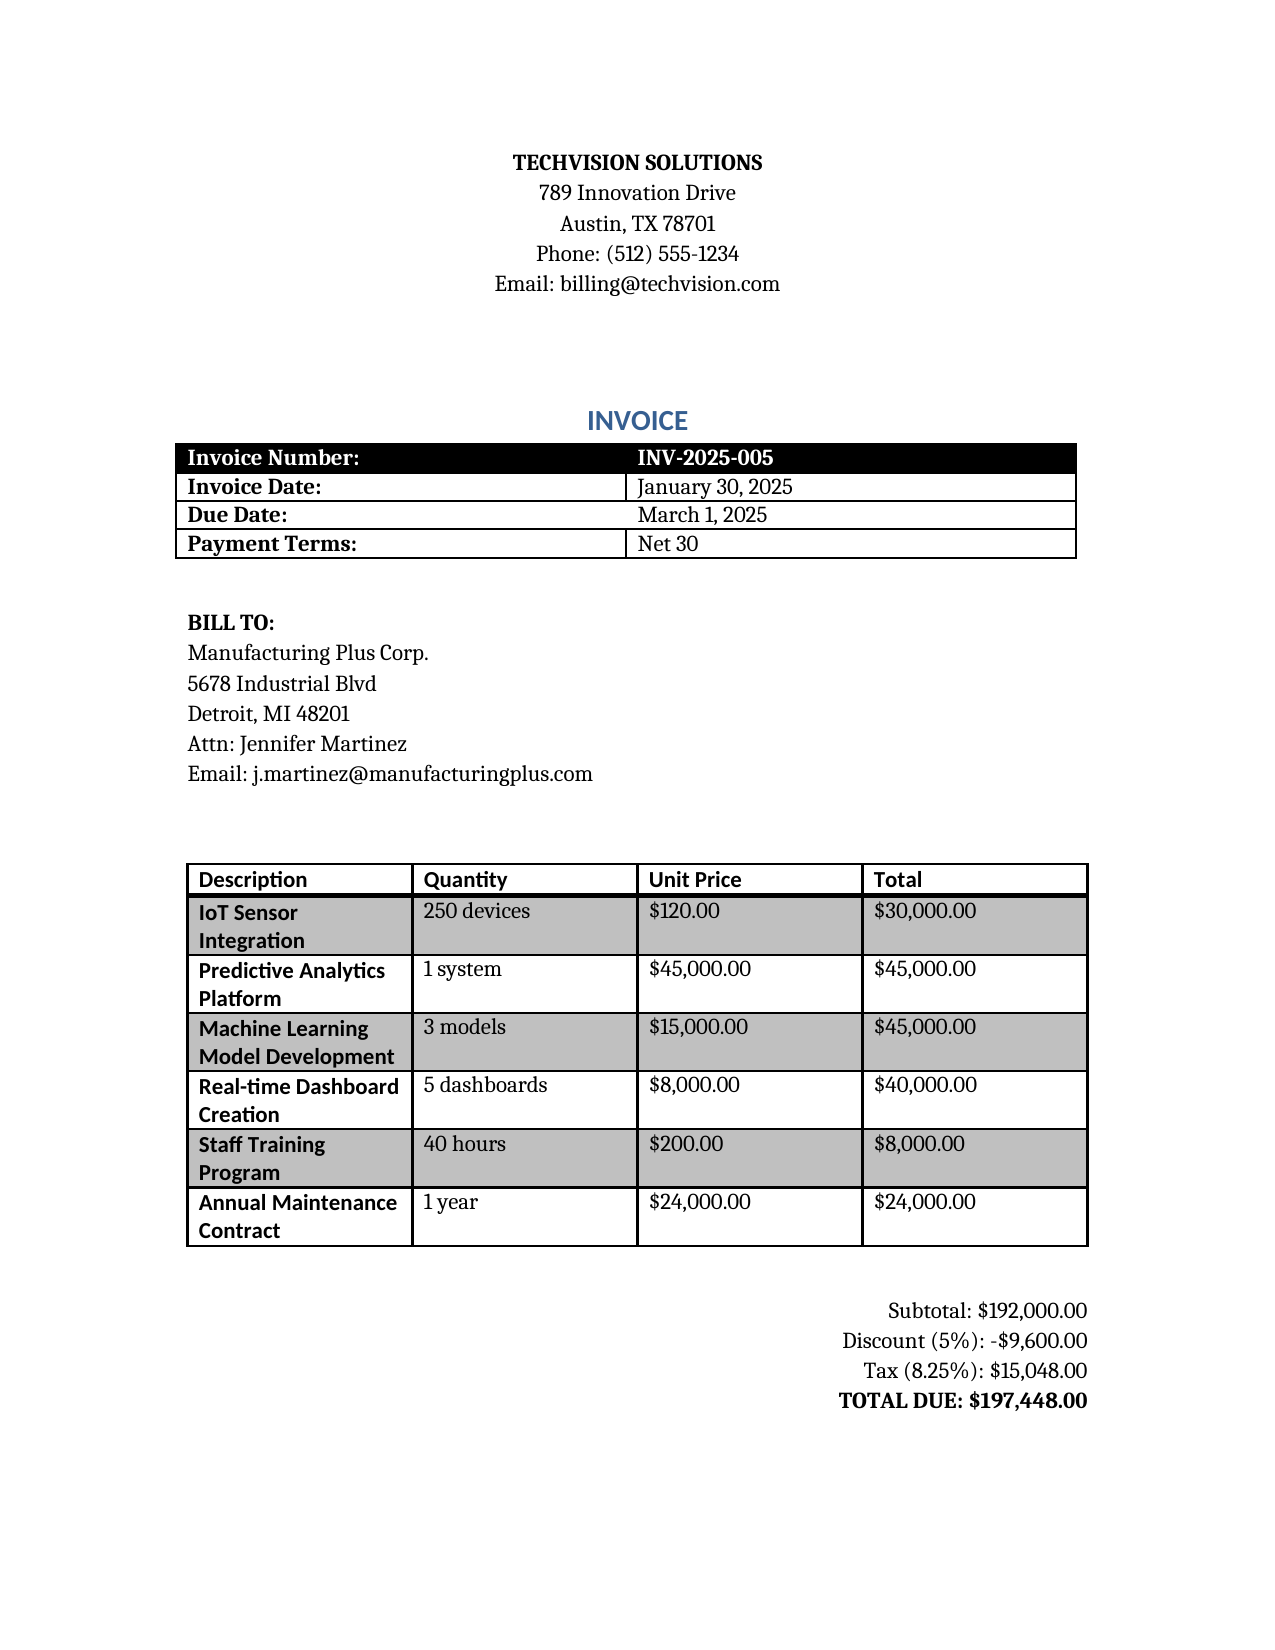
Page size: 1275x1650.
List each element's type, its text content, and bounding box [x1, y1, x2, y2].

table_header Quantity [414, 865, 636, 893]
table_cell 1 system [414, 956, 636, 1012]
table_cell $120.00 [639, 898, 861, 954]
table_cell $200.00 [639, 1130, 861, 1186]
table_cell 250 devices [414, 898, 636, 954]
table_header Unit Price [639, 865, 861, 893]
table_cell 1 year [414, 1189, 636, 1244]
table_cell $45,000.00 [864, 1014, 1086, 1070]
table_cell $40,000.00 [864, 1072, 1086, 1128]
table_cell 5 dashboards [414, 1072, 636, 1128]
text BILL TO: Manufacturing Plus Corp. 5678 Industrial Blvd Detroit, MI 48201 Attn: Jennifer Martinez Email: j.martinez@manufacturingplus.com [187, 610, 1087, 787]
table_cell $24,000.00 [864, 1189, 1086, 1244]
table_cell $15,000.00 [639, 1014, 861, 1070]
table_cell 3 models [414, 1014, 636, 1070]
text TECHVISION SOLUTIONS 789 Innovation Drive Austin, TX 78701 Phone: (512) 555-1234 Email: billing@techvision.com [187, 150, 1087, 297]
table_cell $30,000.00 [864, 898, 1086, 954]
table_cell 40 hours [414, 1130, 636, 1186]
table_cell March 1, 2025 [626, 502, 1075, 528]
table_cell Real-time Dashboard Creation [189, 1072, 411, 1128]
table_cell Staff Training Program [189, 1130, 411, 1186]
table_cell $45,000.00 [864, 956, 1086, 1012]
table_cell Annual Maintenance Contract [189, 1189, 411, 1244]
table_cell $24,000.00 [639, 1189, 861, 1244]
table_cell Predictive Analytics Platform [189, 956, 411, 1012]
table_cell $45,000.00 [639, 956, 861, 1012]
table_cell Payment Terms: [177, 530, 625, 557]
table_header INV-2025-005 [626, 445, 1075, 471]
subtitle INVOICE [187, 402, 1087, 438]
table_cell Net 30 [627, 530, 1075, 557]
table_cell Invoice Date: [177, 474, 625, 500]
table_cell January 30, 2025 [627, 474, 1075, 500]
table_header Description [189, 865, 411, 893]
table_cell $8,000.00 [864, 1130, 1086, 1186]
table_header Total [864, 865, 1086, 893]
table_cell IoT Sensor Integration [189, 898, 411, 954]
table_cell Machine Learning Model Development [189, 1014, 411, 1070]
text Subtotal: $192,000.00 Discount (5%): -$9,600.00 Tax (8.25%): $15,048.00 TOTAL DUE: $197,448.00 [187, 1298, 1087, 1445]
table_cell Due Date: [177, 502, 626, 528]
table_header Invoice Number: [177, 445, 626, 471]
table_cell $8,000.00 [639, 1072, 861, 1128]
